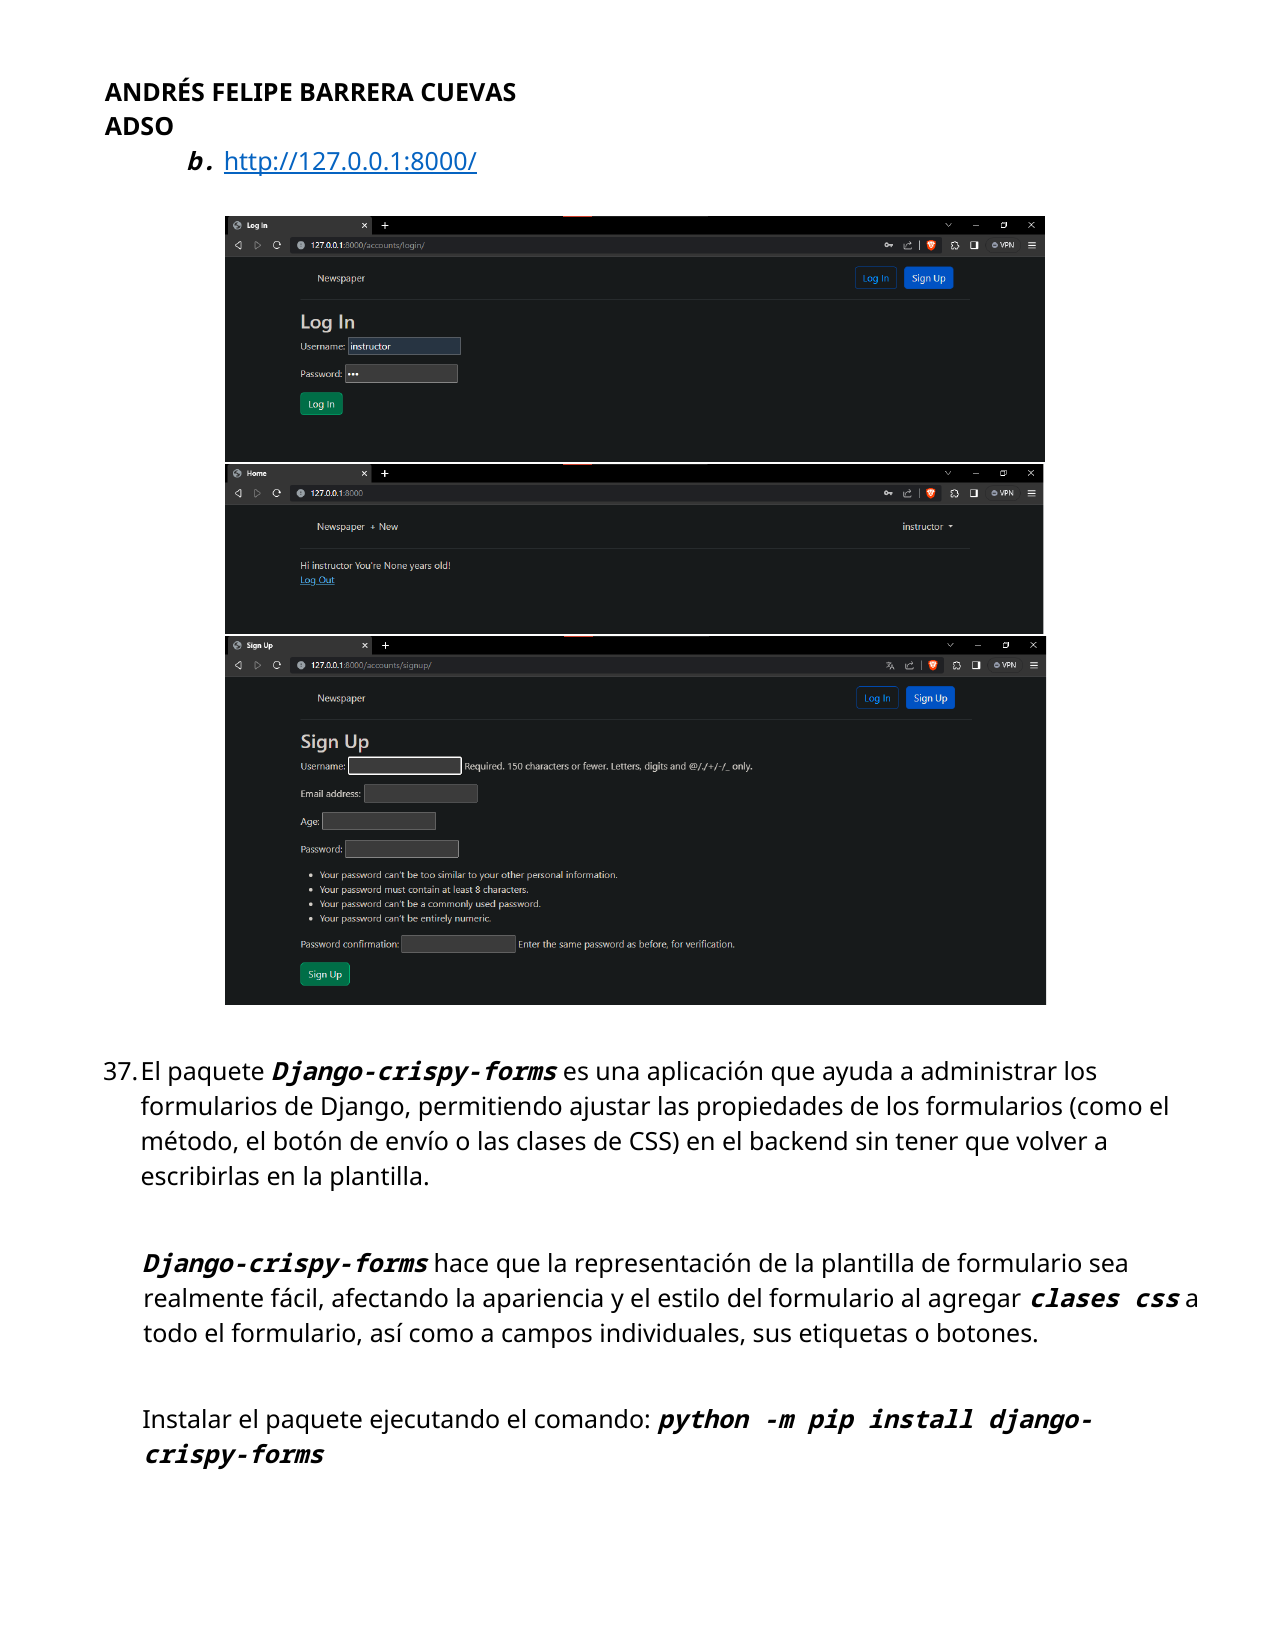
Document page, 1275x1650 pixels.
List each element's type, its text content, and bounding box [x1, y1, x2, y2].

text Instalar el paquete ejecutando el comando: python -m pip install django-crispy-forms [142, 1402, 1200, 1471]
list El paquete Django-crispy-forms es una aplicación que ayuda a administrar los formularios de Django, permitiendo ajustar las propiedades de los formularios (como el método, el botón de envío o las clases de CSS) en el backend sin tener que volver a escribirlas en la plantilla. [103, 1054, 1200, 1193]
text Django-crispy-forms hace que la representación de la plantilla de formulario sea realmente fácil, afectando la apariencia y el estilo del formulario al agregar clases css a todo el formulario, así como a campos individuales, sus etiquetas o botones. [142, 1245, 1200, 1349]
picture [225, 636, 1047, 1005]
list http://127.0.0.1:8000/ [186, 143, 1200, 177]
picture [225, 216, 1045, 462]
picture [225, 464, 1044, 634]
